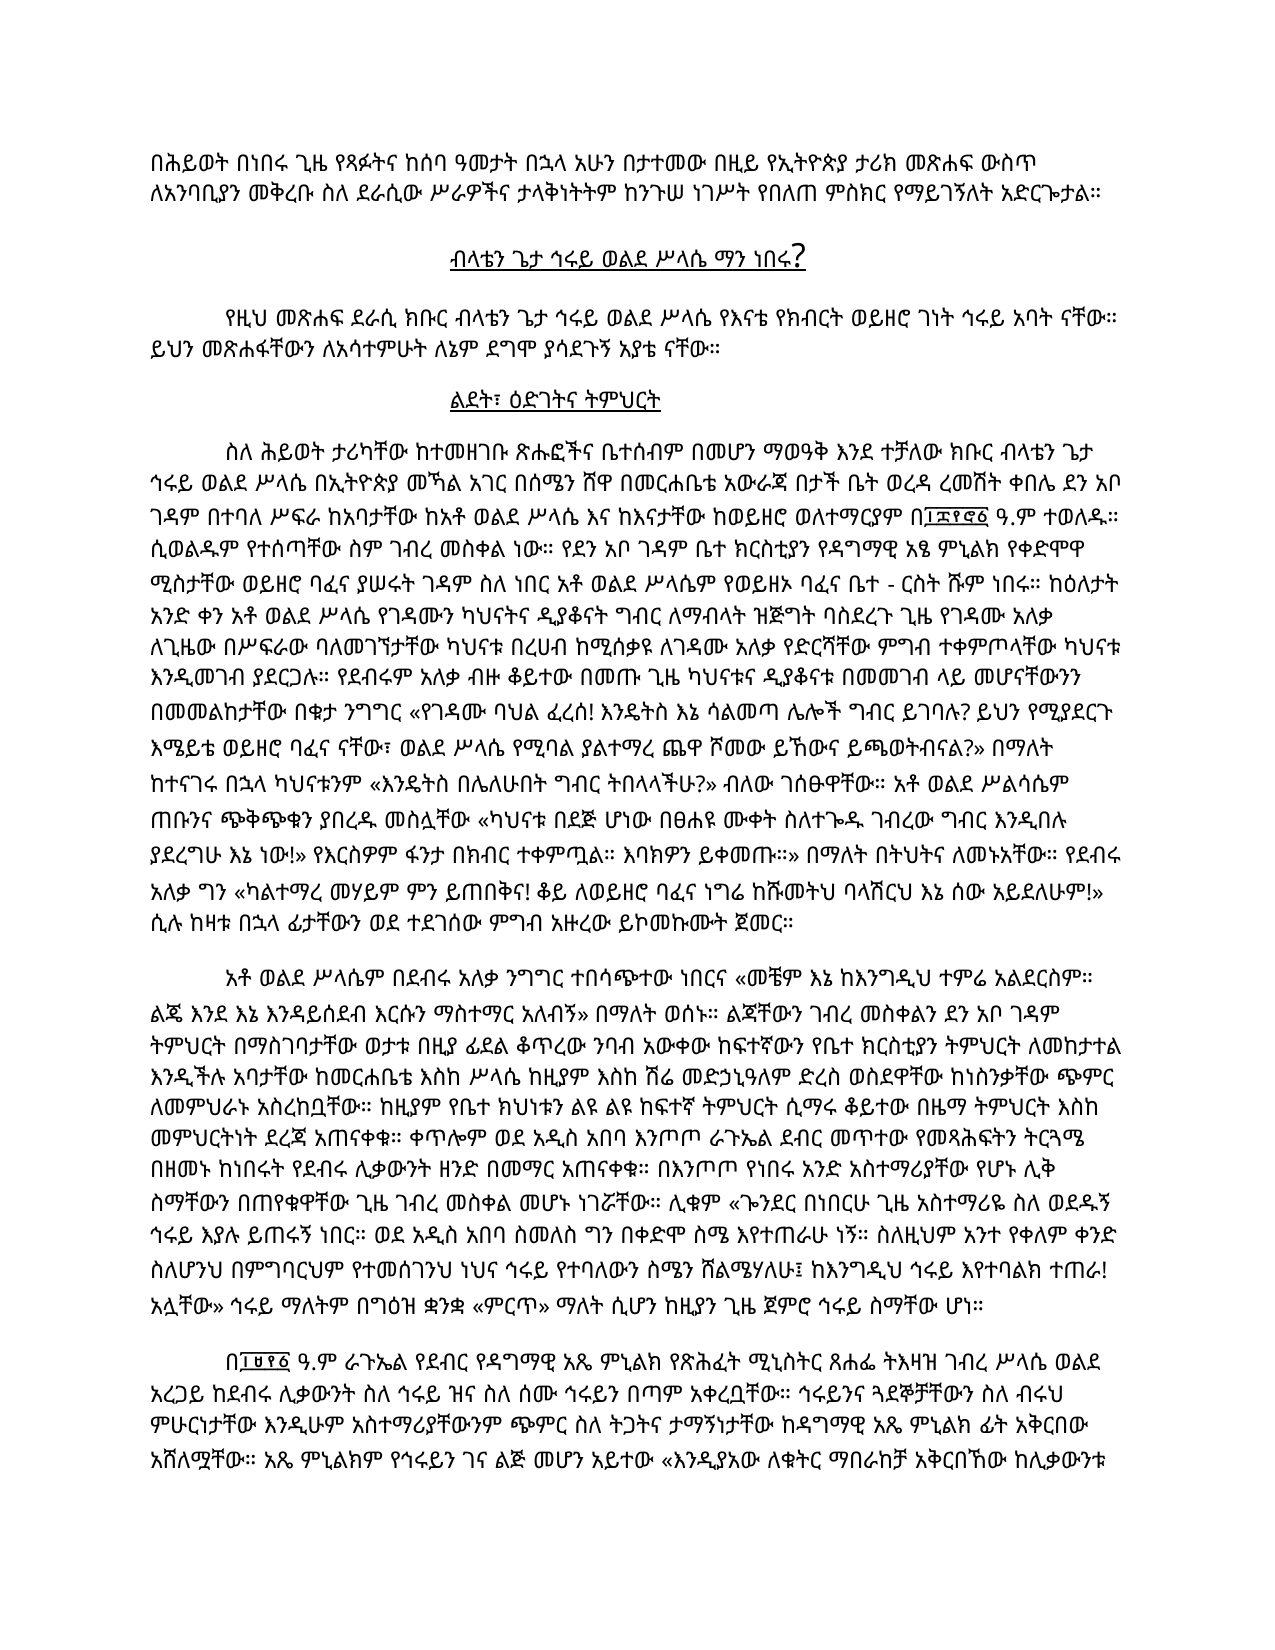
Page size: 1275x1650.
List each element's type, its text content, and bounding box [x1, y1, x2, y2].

text ብላቴን ጌታ ኅሩይ ወልደ ሥላሴ ማን ነበሩ? [150, 232, 1125, 277]
text አቶ ወልደ ሥላሴም በደብሩ አለቃ ንግግር ተበሳጭተው ነበርና «መቼም እኔ ከእንግዲህ ተምሬ አልደርስም። ልጄ እንደ እኔ እንዳይሰደብ እርሱን ማስተማር አለብኝ» በማለት ወሰኑ። ልጃቸውን ገብረ መስቀልን ደን አቦ ገዳም ትምህርት በማስገባታቸው ወታቱ በዚያ ፊደል ቆጥረው ንባብ አውቀው ከፍተኛውን የቤተ ክርስቲያን ትምህርት ለመከታተል እንዲችሉ አባታቸው ከመርሐቤቴ እስከ ሥላሴ ከዚያም እስከ ሽሬ መድኃኒዓለም ድረስ ወስደዋቸው ከነስንቃቸው ጭምር ለመምህራኑ አስረከቧቸው። ከዚያም የቤተ ክህነቱን ልዩ ልዩ ከፍተኛ ትምህርት ሲማሩ ቆይተው በዜማ ትምህርት እስከ መምህርትነት ደረጃ አጠናቀቁ። ቀጥሎም ወደ አዲስ አበባ እንጦጦ ራጉኤል ደብር መጥተው የመጻሕፍትን ትርጓሜ በዘመኑ ከነበሩት የደብሩ ሊቃውንት ዘንድ በመማር አጠናቀቁ። በእንጦጦ የነበሩ አንድ አስተማሪያቸው የሆኑ ሊቅ ስማቸውን በጠየቁዋቸው ጊዜ ገብረ መስቀል መሆኑ ነገሯቸው። ሊቁም «ጐንደር በነበርሁ ጊዜ አስተማሪዬ ስለ ወደዱኝ ኅሩይ እያሉ ይጠሩኝ ነበር። ወደ አዲስ አበባ ስመለስ ግን በቀድሞ ስሜ እየተጠራሁ ነኝ። ስለዚህም አንተ የቀለም ቀንድ ስለሆንህ በምግባርህም የተመሰገንህ ነህና ኅሩይ የተባለውን ስሜን ሸልሜሃለሁ፤ ከእንግዲህ ኅሩይ እየተባልክ ተጠራ! አሏቸው» ኅሩይ ማለትም በግዕዝ ቋንቋ «ምርጥ» ማለት ሲሆን ከዚያን ጊዜ ጀምሮ ኅሩይ ስማቸው ሆነ። [150, 962, 1125, 1321]
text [150, 150, 1125, 207]
text የዚህ መጽሐፍ ደራሲ ክቡር ብላቴን ጌታ ኅሩይ ወልደ ሥላሴ የእናቴ የክብርት ወይዘሮ ገነት ኅሩይ አባት ናቸው። ይህን መጽሐፋቸውን ለአሳተምሁት ለኔም ደግሞ ያሳደጉኝ አያቴ ናቸው። [150, 305, 1125, 362]
text ስለ ሕይወት ታሪካቸው ከተመዘገቡ ጽሑፎችና ቤተሰብም በመሆን ማወዓቅ እንደ ተቻለው ክቡር ብላቴን ጌታ ኅሩይ ወልደ ሥላሴ በኢትዮጵያ መኻል አገር በሰሜን ሸዋ በመርሐቤቴ አውራጃ በታች ቤት ወረዳ ረመሽት ቀበሌ ደን አቦ ገዳም በተባለ ሥፍራ ከአባታቸው ከአቶ ወልደ ሥላሴ እና ከእናታቸው ከወይዘሮ ወለተማርያም በ፲፰፻፸፩ ዓ.ም ተወለዱ። ሲወልዱም የተሰጣቸው ስም ገብረ መስቀል ነው። የደን አቦ ገዳም ቤተ ክርስቲያን የዳግማዊ አፄ ምኒልክ የቀድሞዋ ሚስታቸው ወይዘሮ ባፈና ያሠሩት ገዳም ስለ ነበር አቶ ወልደ ሥላሴም የወይዘኦ ባፈና ቤተ - ርስት ሹም ነበሩ። ከዕለታት አንድ ቀን አቶ ወልደ ሥላሴ የገዳሙን ካህናትና ዲያቆናት ግብር ለማብላት ዝጅግት ባስደረጉ ጊዜ የገዳሙ አለቃ ለጊዜው በሥፍራው ባለመገኘታቸው ካህናቱ በረሀብ ከሚሰቃዩ ለገዳሙ አለቃ የድርሻቸው ምግብ ተቀምጦላቸው ካህናቱ እንዲመገብ ያደርጋሉ። የደብሩም አለቃ ብዙ ቆይተው በመጡ ጊዜ ካህናቱና ዲያቆናቱ በመመገብ ላይ መሆናቸውንን በመመልከታቸው በቁታ ንግግር «የገዳሙ ባህል ፈረሰ! እንዴትስ እኔ ሳልመጣ ሌሎች ግብር ይገባሉ? ይህን የሚያደርጉ እሜይቴ ወይዘሮ ባፈና ናቸው፣ ወልደ ሥላሴ የሚባል ያልተማረ ጨዋ ሾመው ይኸውና ይጫወትብናል?» በማለት ከተናገሩ በኋላ ካህናቱንም «እንዴትስ በሌለሁበት ግብር ትበላላችሁ?» ብለው ገሰፁዋቸው። አቶ ወልደ ሥልሳሴም ጠቡንና ጭቅጭቁን ያበረዱ መስሏቸው «ካህናቱ በደጅ ሆነው በፀሐዩ ሙቀት ስለተጐዱ ገብረው ግብር እንዲበሉ ያደረግሁ እኔ ነው!» የእርስዎም ፋንታ በክብር ተቀምጧል። እባክዎን ይቀመጡ።» በማለት በትህትና ለመኑአቸው። የደብሩ አለቃ ግን «ካልተማረ መሃይም ምን ይጠበቅና! ቆይ ለወይዘሮ ባፈና ነግሬ ከሹመትህ ባላሽርህ እኔ ሰው አይደለሁም!» ሲሉ ከዛቱ በኋላ ፊታቸውን ወደ ተደገሰው ምግብ አዙረው ይኮመኩሙት ጀመር። [150, 439, 1125, 937]
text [150, 1346, 1125, 1475]
text ልደት፣ ዕድገትና ትምህርት [150, 387, 1125, 414]
